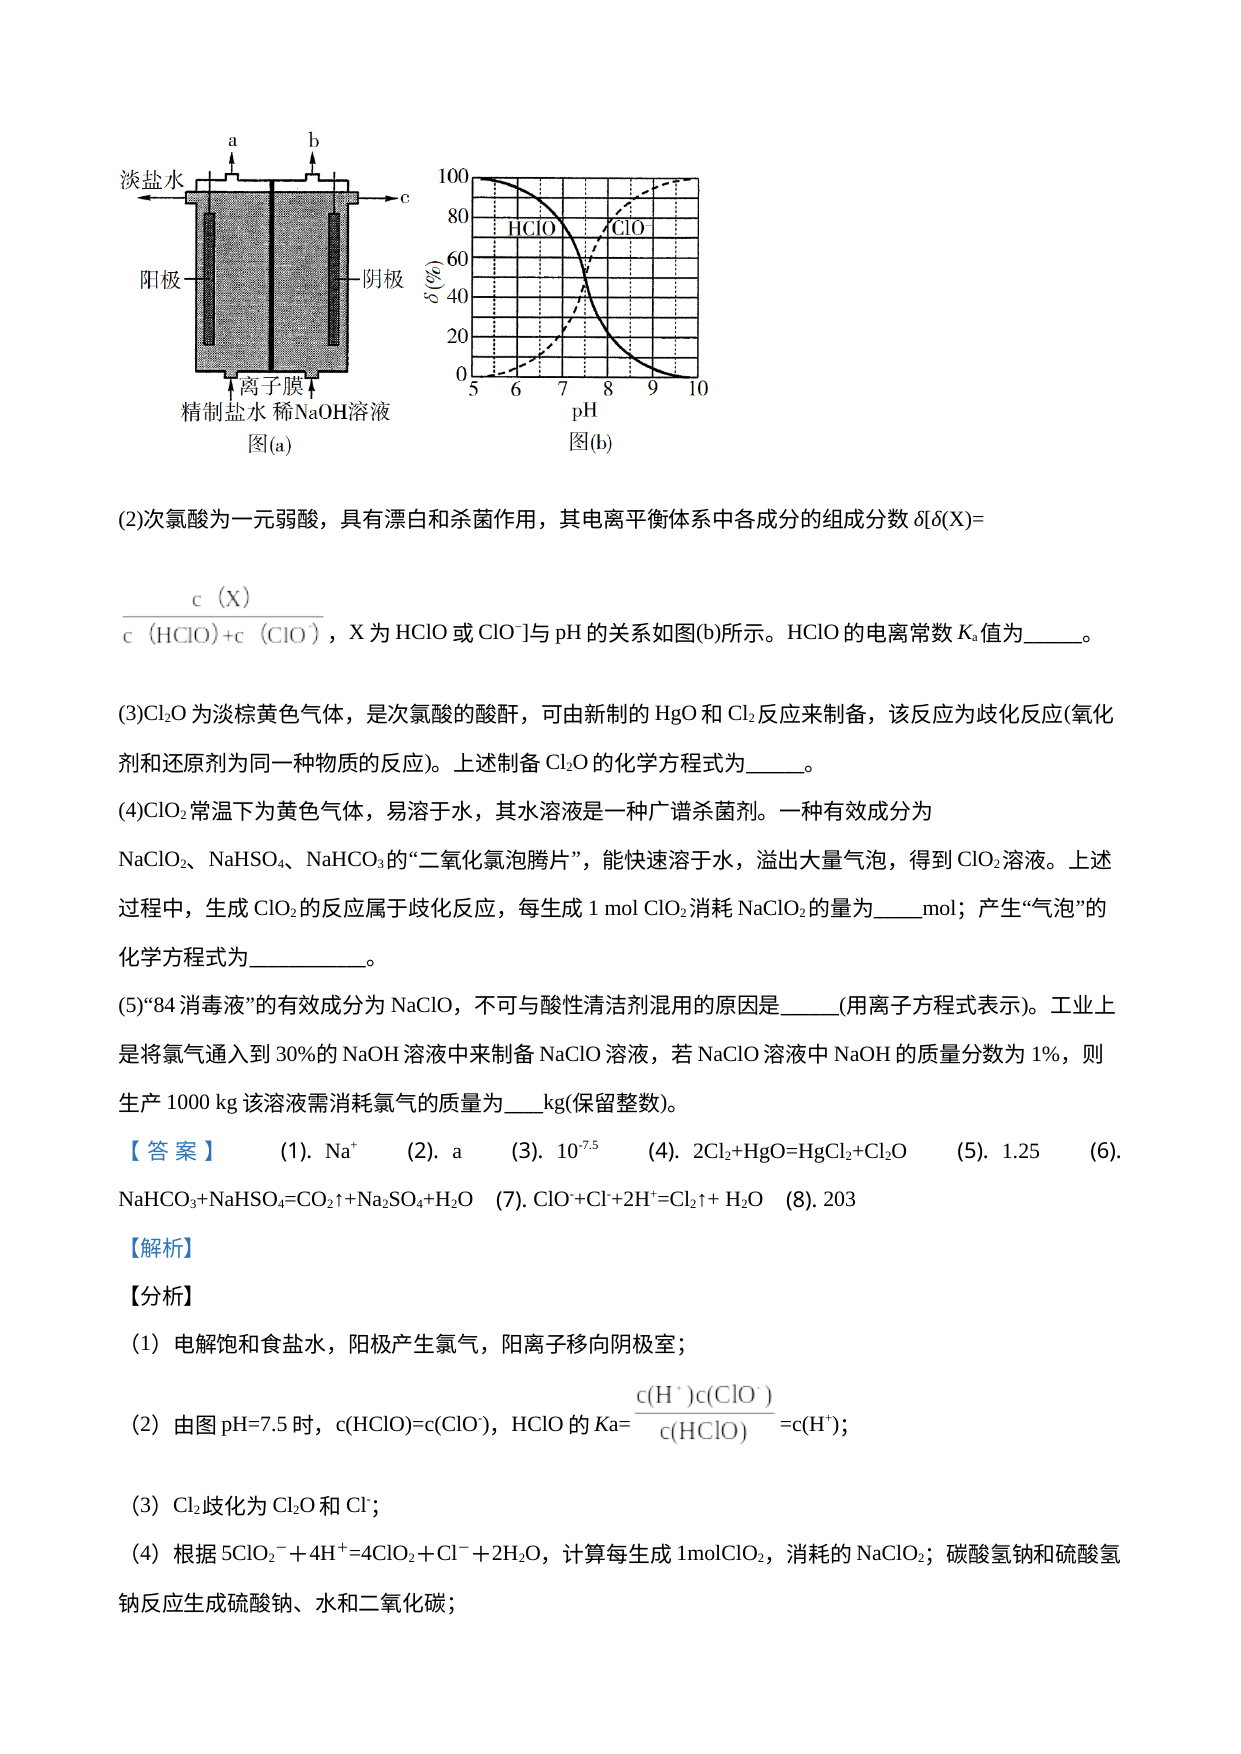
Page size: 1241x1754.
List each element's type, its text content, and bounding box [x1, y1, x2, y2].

text (3)Cl2O为淡棕黄色气体，是次氯酸的酸酐，可由新制的HgO和Cl2反应来制备，该反应为歧化反应(氧化剂和还原剂为同一种物质的反应)。上述制备Cl2O的化学方程式为______。 [118, 696, 1122, 778]
text （1）电解饱和食盐水，阳极产生氯气，阳离子移向阴极室； [118, 1327, 1122, 1359]
text 【分析】 [118, 1278, 1122, 1311]
text （2）由图pH=7.5时，c(HClO)=c(ClO-)，HClO的Ka==c(H+)； [118, 1375, 1122, 1473]
picture [118, 129, 720, 456]
text (5)“84消毒液”的有效成分为NaClO，不可与酸性清洁剂混用的原因是______(用离子方程式表示)。工业上是将氯气通入到30%的NaOH溶液中来制备NaClO溶液，若NaClO溶液中NaOH的质量分数为1%，则生产1000 kg该溶液需消耗氯气的质量为____kg(保留整数)。 [118, 988, 1122, 1118]
text 【解析】 [118, 1230, 1122, 1263]
text (2)次氯酸为一元弱酸，具有漂白和杀菌作用，其电离平衡体系中各成分的组成分数δ[δ(X)=，X为HClO或ClO−]与pH的关系如图(b)所示。HClO的电离常数Ka值为______。 [118, 502, 1122, 681]
text （4）根据5ClO2－＋4H＋=4ClO2＋Cl－＋2H2O，计算每生成1molClO2，消耗的NaClO2；碳酸氢钠和硫酸氢钠反应生成硫酸钠、水和二氧化碳； [118, 1537, 1122, 1618]
text (4)ClO2常温下为黄色气体，易溶于水，其水溶液是一种广谱杀菌剂。一种有效成分为NaClO2、NaHSO4、NaHCO3的“二氧化氯泡腾片”，能快速溶于水，溢出大量气泡，得到ClO2溶液。上述过程中，生成ClO2的反应属于歧化反应，每生成1 mol ClO2消耗NaClO2的量为_____mol；产生“气泡”的化学方程式为____________。 [118, 793, 1122, 972]
text （3）Cl2歧化为Cl2O和Cl-； [118, 1488, 1122, 1521]
text 【答案】 (1). Na+ (2). a (3). 10-7.5 (4). 2Cl2+HgO=HgCl2+Cl2O (5). 1.25 (6). NaHCO3+NaHSO4=CO2↑+Na2SO4+H2O (7). ClO-+Cl-+2H+=Cl2↑+ H2O (8). 203 [118, 1134, 1122, 1215]
